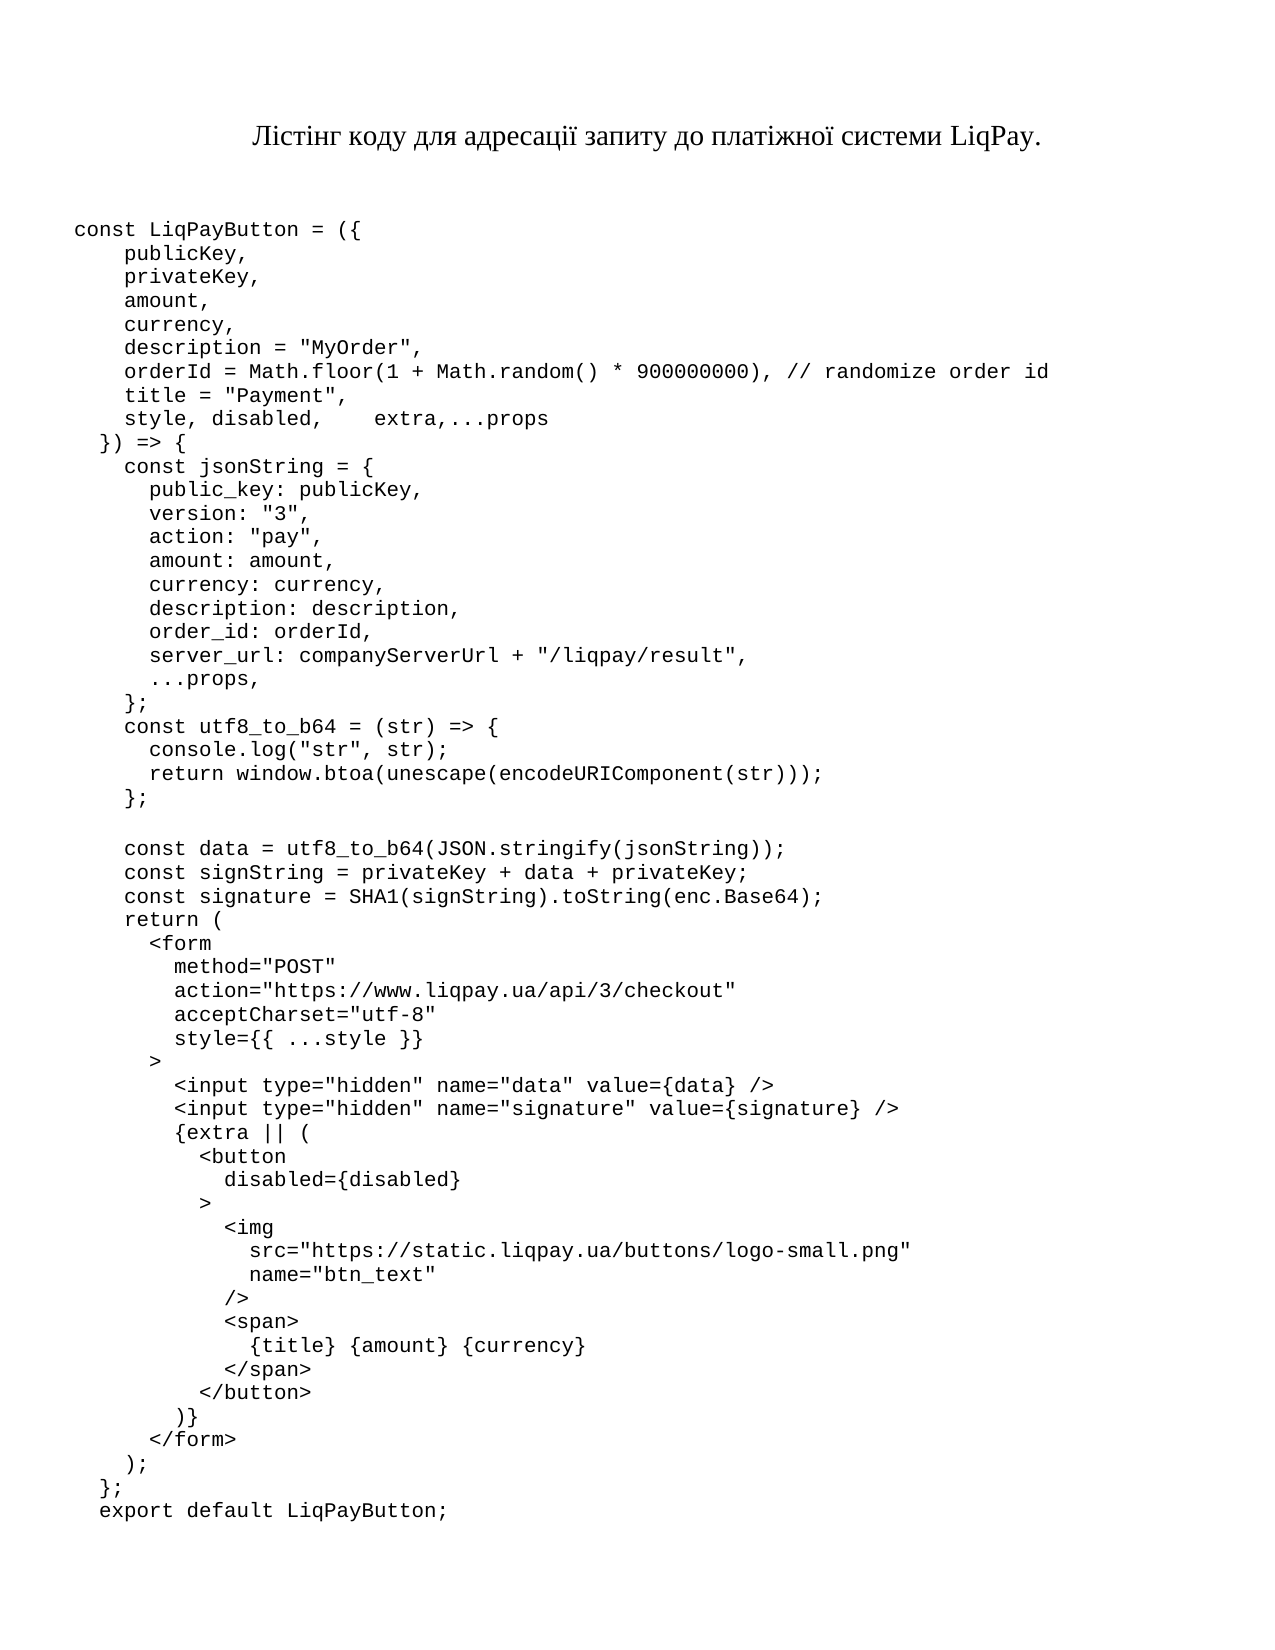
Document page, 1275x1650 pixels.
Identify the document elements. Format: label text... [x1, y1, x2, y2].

list </span> [74, 1358, 1186, 1382]
list currency, [74, 314, 1186, 337]
list description: description, [74, 597, 1186, 621]
list const jsonString = { [74, 456, 1186, 479]
list method="POST" [74, 957, 1186, 980]
list amount: amount, [74, 550, 1186, 574]
list action: "pay", [74, 527, 1186, 550]
list )} [74, 1406, 1186, 1429]
list <form [74, 933, 1186, 957]
list title = "Payment", [74, 385, 1186, 408]
list Лістінг коду для адресації запиту до платіжної системи LiqPay. [177, 118, 1186, 152]
list }) => { [74, 432, 1186, 456]
list /> [74, 1288, 1186, 1311]
list const data = utf8_to_b64(JSON.stringify(jsonString)); [74, 838, 1186, 862]
list }; [74, 787, 1186, 810]
list <img [74, 1217, 1186, 1240]
list {extra || ( [74, 1122, 1186, 1146]
list description = "MyOrder", [74, 337, 1186, 361]
list > [74, 1051, 1186, 1075]
list <span> [74, 1311, 1186, 1335]
list publicKey, [74, 243, 1186, 266]
list ); [74, 1453, 1186, 1477]
list <input type="hidden" name="signature" value={signature} /> [74, 1098, 1186, 1122]
list }; [74, 692, 1186, 716]
list public_key: publicKey, [74, 479, 1186, 503]
list disabled={disabled} [74, 1169, 1186, 1193]
list order_id: orderId, [74, 621, 1186, 645]
list acceptCharset="utf-8" [74, 1004, 1186, 1027]
list return window.btoa(unescape(encodeURIComponent(str))); [74, 763, 1186, 787]
list version: "3", [74, 503, 1186, 527]
list amount, [74, 290, 1186, 314]
list name="btn_text" [74, 1264, 1186, 1288]
list <input type="hidden" name="data" value={data} /> [74, 1075, 1186, 1098]
list }; [74, 1477, 1186, 1500]
list </form> [74, 1429, 1186, 1453]
list currency: currency, [74, 574, 1186, 597]
list const signString = privateKey + data + privateKey; [74, 862, 1186, 886]
list </button> [74, 1382, 1186, 1406]
list server_url: companyServerUrl + "/liqpay/result", [74, 645, 1186, 668]
list style={{ ...style }} [74, 1027, 1186, 1051]
list return ( [74, 909, 1186, 933]
list orderId = Math.floor(1 + Math.random() * 900000000), // randomize order id [74, 361, 1186, 385]
list privateKey, [74, 266, 1186, 290]
list console.log("str", str); [74, 739, 1186, 763]
list src="https://static.liqpay.ua/buttons/logo-small.png" [74, 1240, 1186, 1264]
list <button [74, 1146, 1186, 1169]
list {title} {amount} {currency} [74, 1335, 1186, 1358]
list export default LiqPayButton; [74, 1500, 1186, 1524]
list > [74, 1193, 1186, 1217]
list const signature = SHA1(signString).toString(enc.Base64); [74, 886, 1186, 909]
list style, disabled, extra,...props [74, 408, 1186, 432]
list ...props, [74, 668, 1186, 692]
list const LiqPayButton = ({ [74, 219, 1186, 243]
list const utf8_to_b64 = (str) => { [74, 716, 1186, 739]
list action="https://www.liqpay.ua/api/3/checkout" [74, 980, 1186, 1004]
